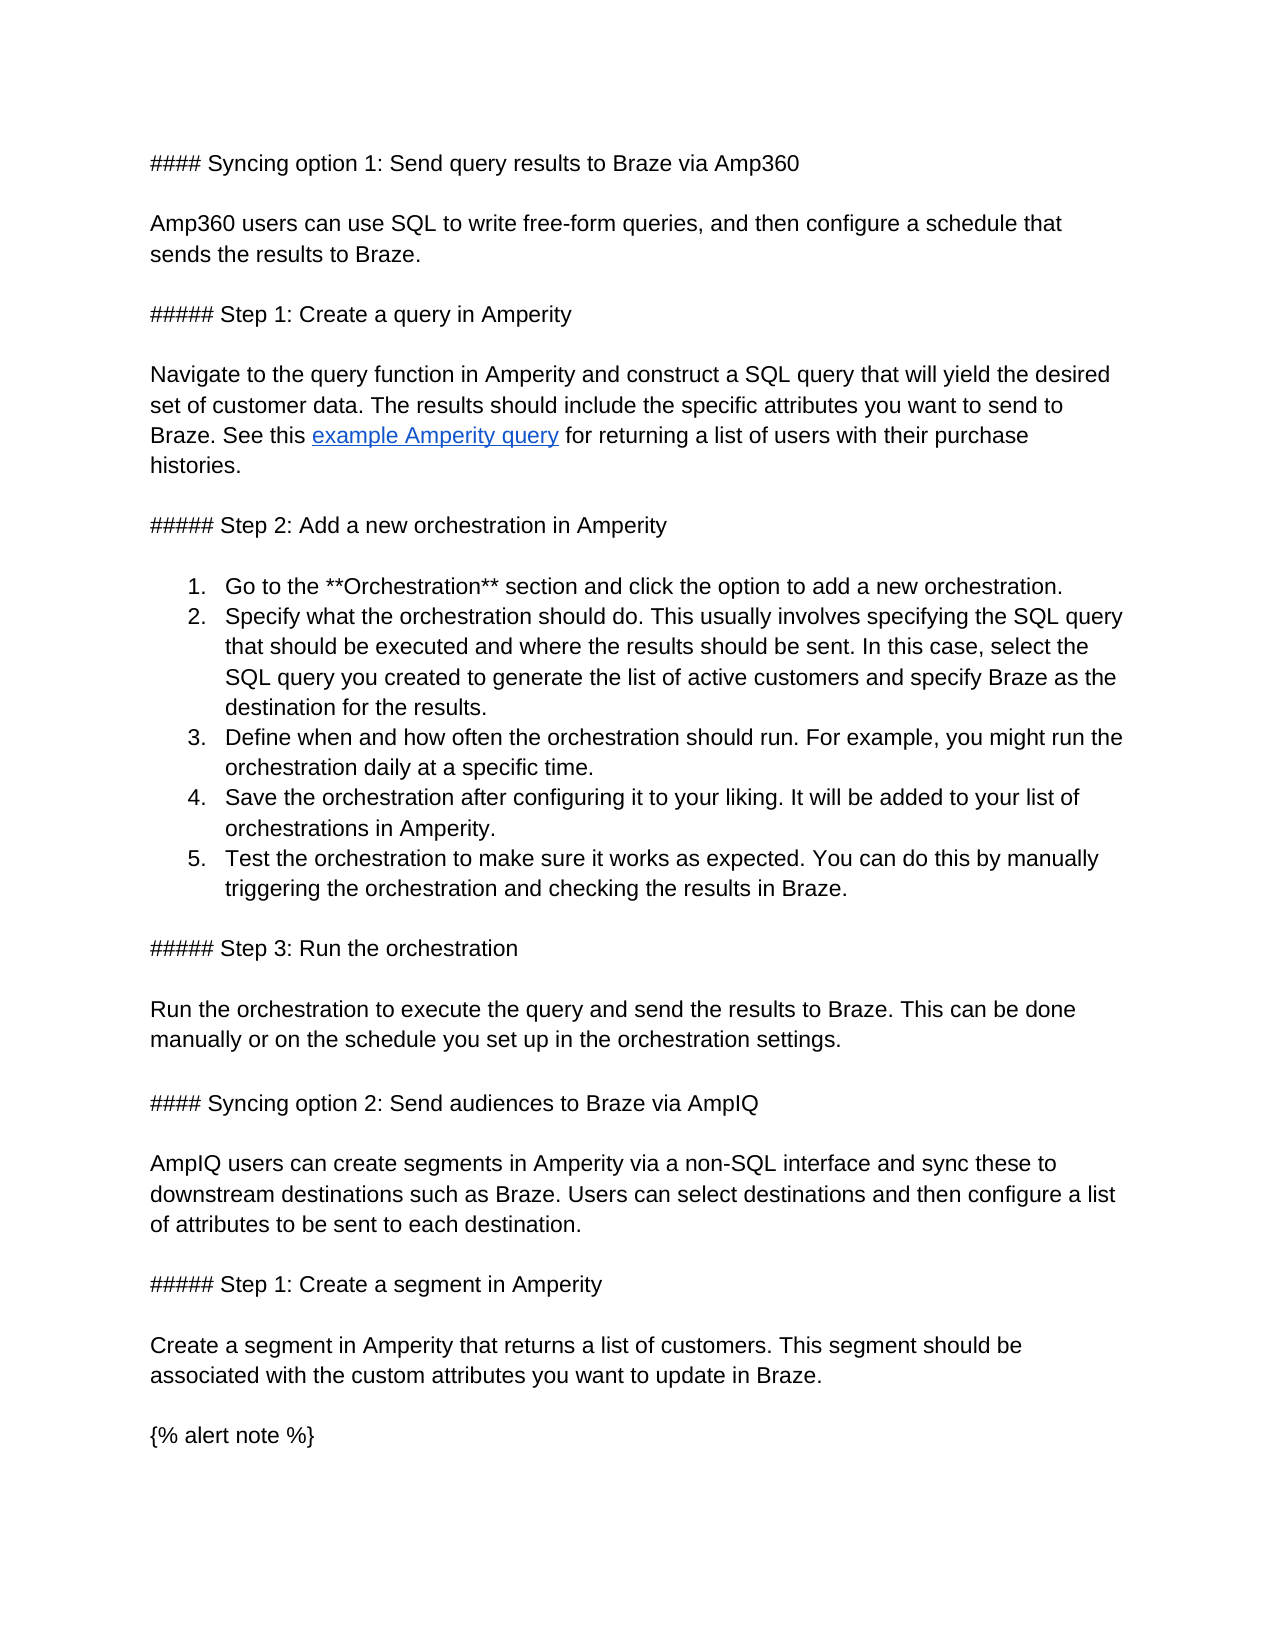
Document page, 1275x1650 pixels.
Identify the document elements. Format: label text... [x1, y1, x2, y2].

text #### Syncing option 2: Send audiences to Braze via AmpIQ [150, 1090, 1125, 1116]
text Amp360 users can use SQL to write free-form queries, and then configure a schedule that sends the results to Braze. [150, 210, 1125, 267]
text Run the orchestration to execute the query and send the results to Braze. This can be done manually or on the schedule you set up in the orchestration settings. [150, 996, 1125, 1052]
list Go to the **Orchestration** section and click the option to add a new orchestration. [187, 573, 1125, 599]
text AmpIQ users can create segments in Amperity via a non-SQL interface and sync these to downstream destinations such as Braze. Users can select destinations and then configure a list of attributes to be sent to each destination. [150, 1150, 1125, 1237]
text Create a segment in Amperity that returns a list of customers. This segment should be associated with the custom attributes you want to update in Braze. [150, 1332, 1125, 1388]
list Save the orchestration after configuring it to your liking. It will be added to your list of orchestrations in Amperity. [187, 784, 1125, 841]
text {% alert note %} [150, 1422, 1125, 1448]
text #### Syncing option 1: Send query results to Braze via Amp360 [150, 150, 1125, 176]
text ##### Step 1: Create a segment in Amperity [150, 1271, 1125, 1297]
list Test the orchestration to make sure it works as expected. You can do this by manually triggering the orchestration and checking the results in Braze. [187, 845, 1125, 901]
list Specify what the orchestration should do. This usually involves specifying the SQL query that should be executed and where the results should be sent. In this case, select the SQL query you created to generate the list of active customers and specify Braze as the destination for the results. [187, 603, 1125, 720]
list Define when and how often the orchestration should run. For example, you might run the orchestration daily at a specific time. [187, 724, 1125, 781]
text Navigate to the query function in Amperity and construct a SQL query that will yield the desired set of customer data. The results should include the specific attributes you want to send to Braze. See this example Amperity query for returning a list of users with their purchase histories. [150, 361, 1125, 478]
text ##### Step 2: Add a new orchestration in Amperity [150, 512, 1125, 539]
text ##### Step 3: Run the orchestration [150, 935, 1125, 962]
text ##### Step 1: Create a query in Amperity [150, 301, 1125, 327]
